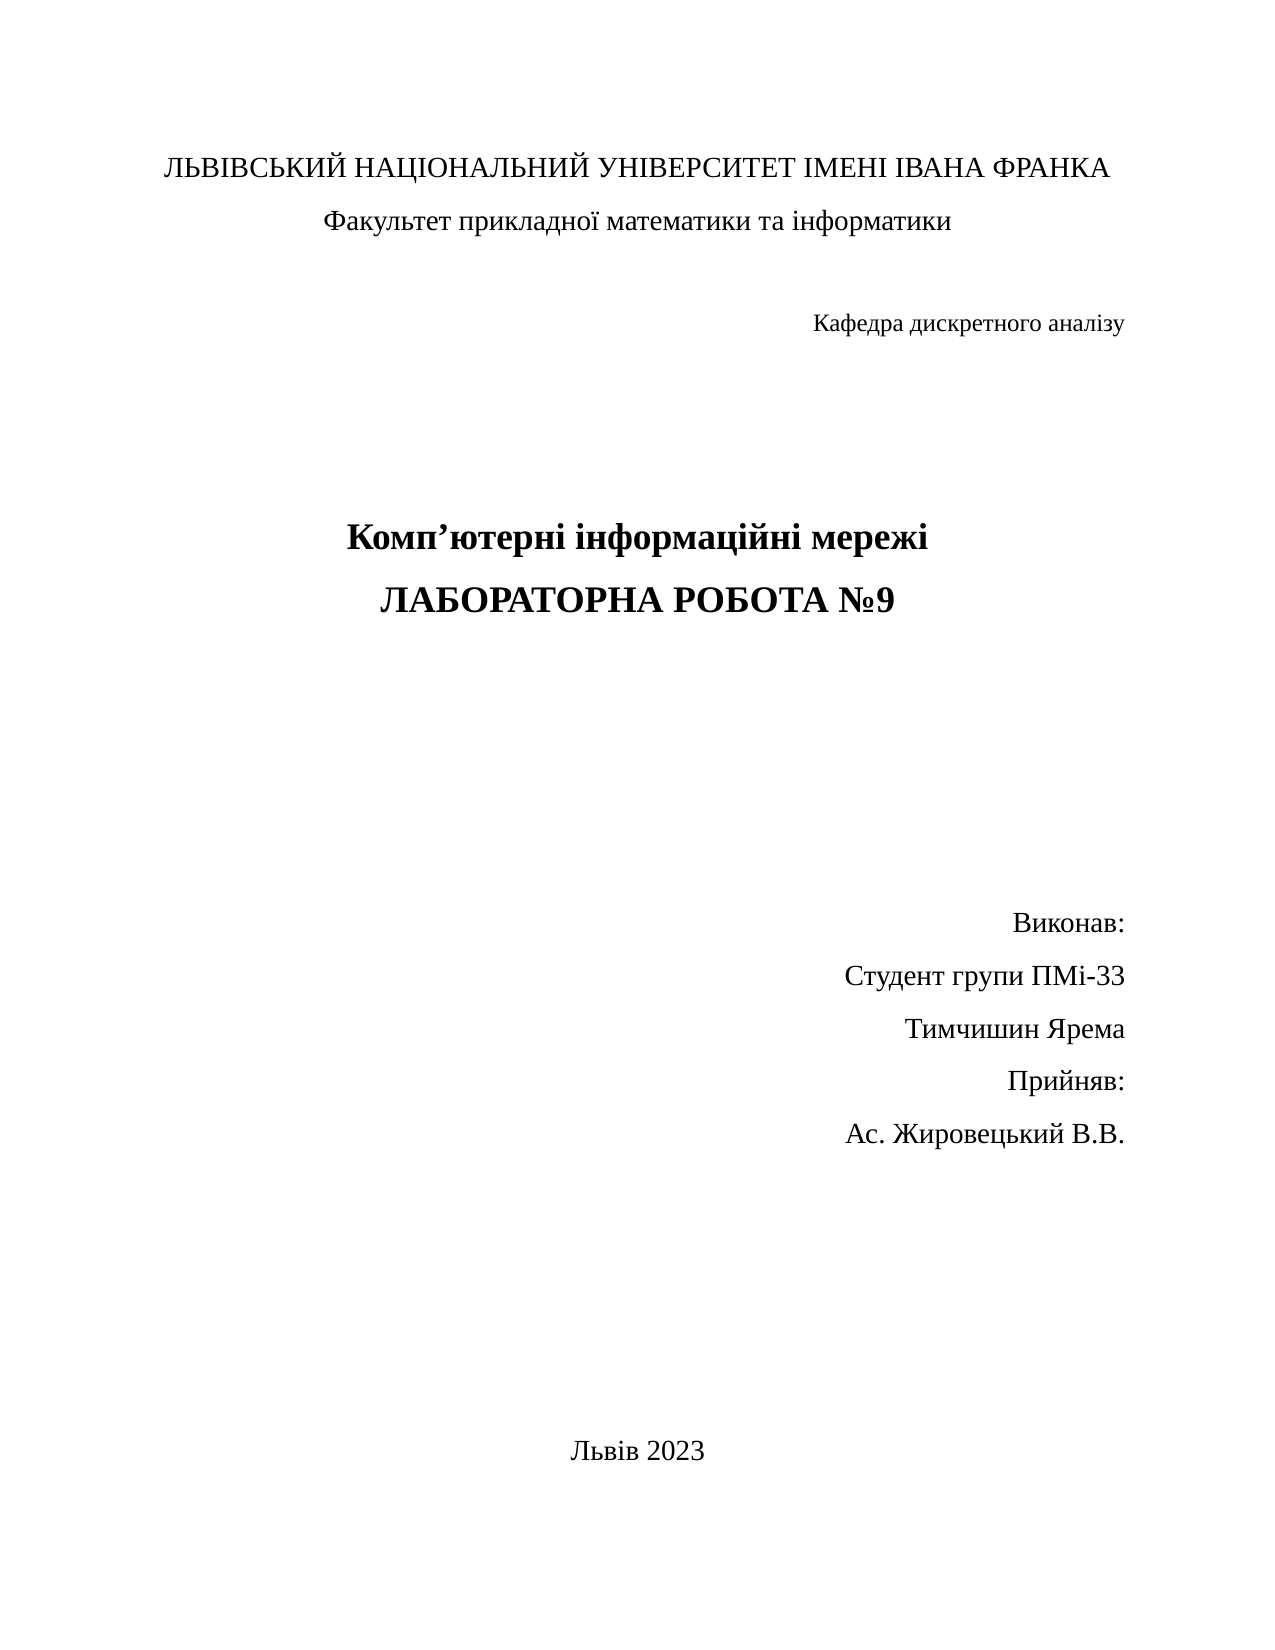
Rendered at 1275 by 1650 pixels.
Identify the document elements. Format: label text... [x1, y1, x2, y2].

text Львів 2023 [150, 1433, 1125, 1467]
text Студент групи ПМі-33 [150, 958, 1125, 991]
text Лабораторна робота №9 [150, 578, 1125, 621]
text Прийняв: [150, 1063, 1125, 1097]
text Виконав: [150, 905, 1125, 939]
text Комп’ютерні інформаційні мережі [150, 514, 1125, 558]
text Львівський національний університет імені Івана Франка [150, 150, 1125, 183]
text Факультет прикладної математики та інформатики [150, 203, 1125, 236]
text Тимчишин Ярема [150, 1011, 1125, 1044]
text Кафедра дискретного аналізу [150, 308, 1125, 337]
text Ас. Жировецький В.В. [150, 1116, 1125, 1150]
